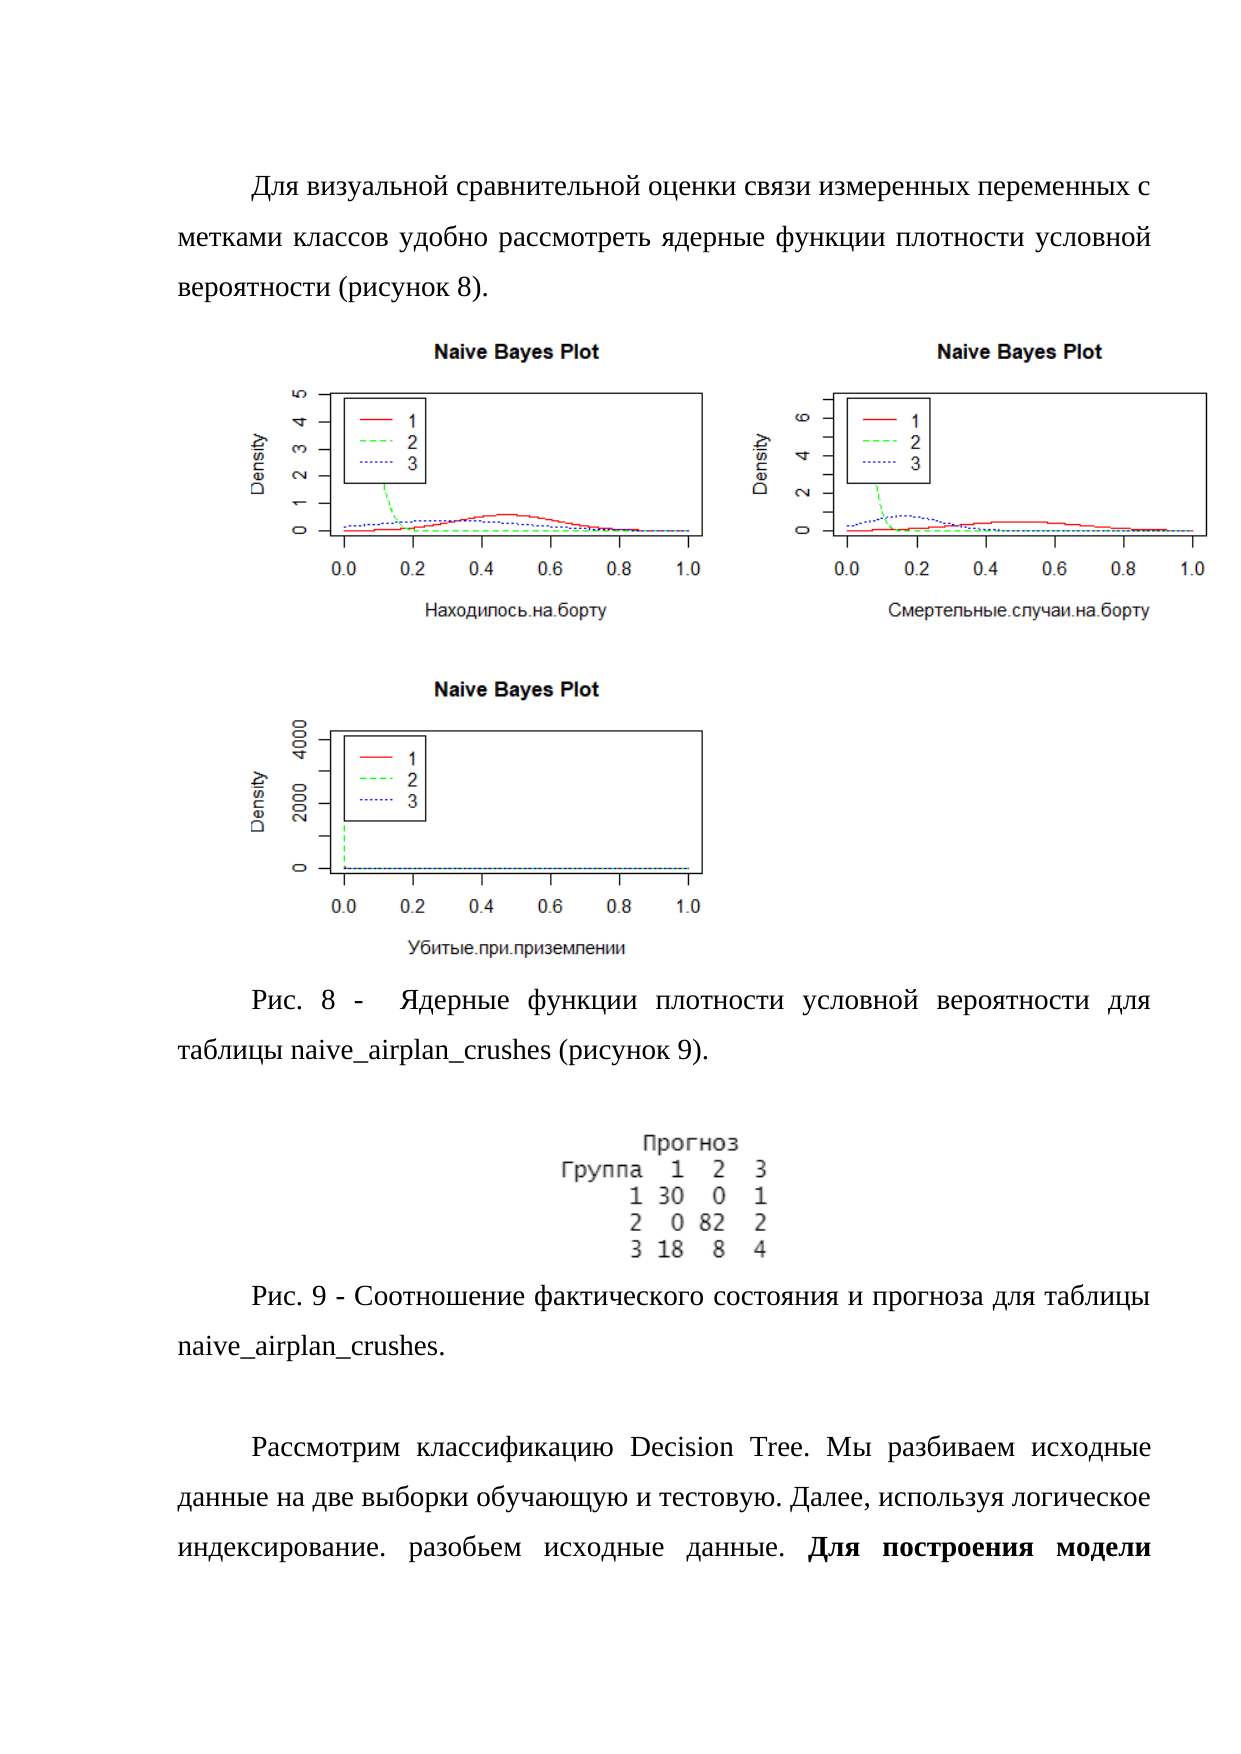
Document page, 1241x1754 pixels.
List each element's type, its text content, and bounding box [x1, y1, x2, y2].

text Рис. 9 - Соотношение фактического состояния и прогноза для таблицы naive_airplan_crushes. [177, 1278, 1152, 1362]
picture [554, 1132, 775, 1264]
text Рис. 8 - Ядерные функции плотности условной вероятности для таблицы naive_airplan_crushes (рисунок 9). [177, 982, 1152, 1066]
picture [251, 319, 1226, 968]
text Для визуальной сравнительной оценки связи измеренных переменных с метками классов удобно рассмотреть ядерные функции плотности условной вероятности (рисунок 8). [177, 168, 1152, 303]
